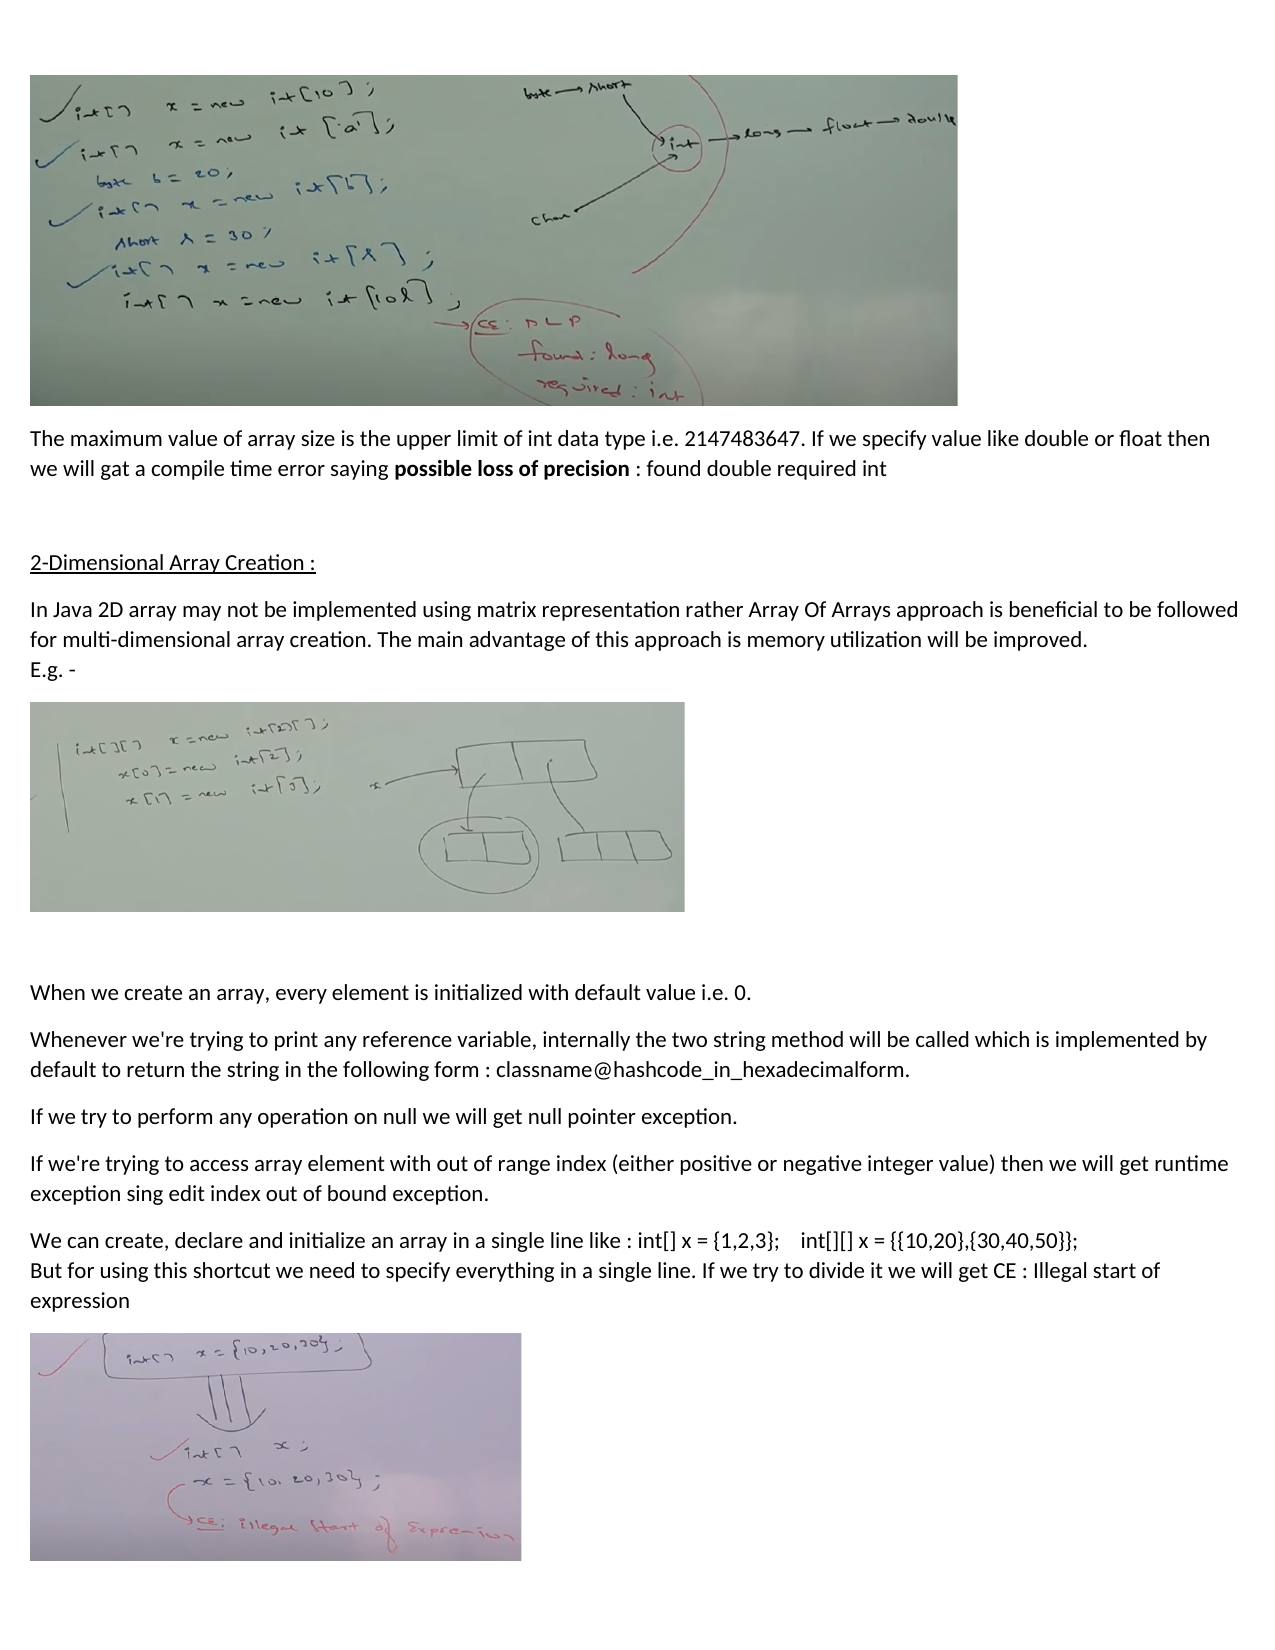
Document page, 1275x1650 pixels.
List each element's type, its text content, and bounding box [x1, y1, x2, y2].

picture [30, 1333, 522, 1561]
text If we're trying to access array element with out of range index (either positive or negative integer value) then we will get runtime exception sing edit index out of bound exception. [30, 1149, 1245, 1207]
text If we try to perform any operation on null we will get null pointer exception. [30, 1102, 1245, 1130]
picture [30, 75, 958, 406]
text When we create an array, every element is initialized with default value i.e. 0. [30, 978, 1245, 1006]
picture [30, 702, 685, 912]
text We can create, declare and initialize an array in a single line like : int[] x = {1,2,3}; int[][] x = {{10,20},{30,40,50}}; But for using this shortcut we need to specify everything in a single line. If we try to divide it we will get CE : Illegal start of expression [30, 1226, 1245, 1314]
text Whenever we're trying to print any reference variable, internally the two string method will be called which is implemented by default to return the string in the following form : classname@hashcode_in_hexadecimalform. [30, 1025, 1245, 1083]
text In Java 2D array may not be implemented using matrix representation rather Array Of Arrays approach is beneficial to be followed for multi-dimensional array creation. The main advantage of this approach is memory utilization will be improved. E.g. - [30, 595, 1245, 683]
text 2-Dimensional Array Creation : [30, 548, 1245, 576]
text The maximum value of array size is the upper limit of int data type i.e. 2147483647. If we specify value like double or float then we will gat a compile time error saying possible loss of precision : found double required int [30, 424, 1245, 482]
